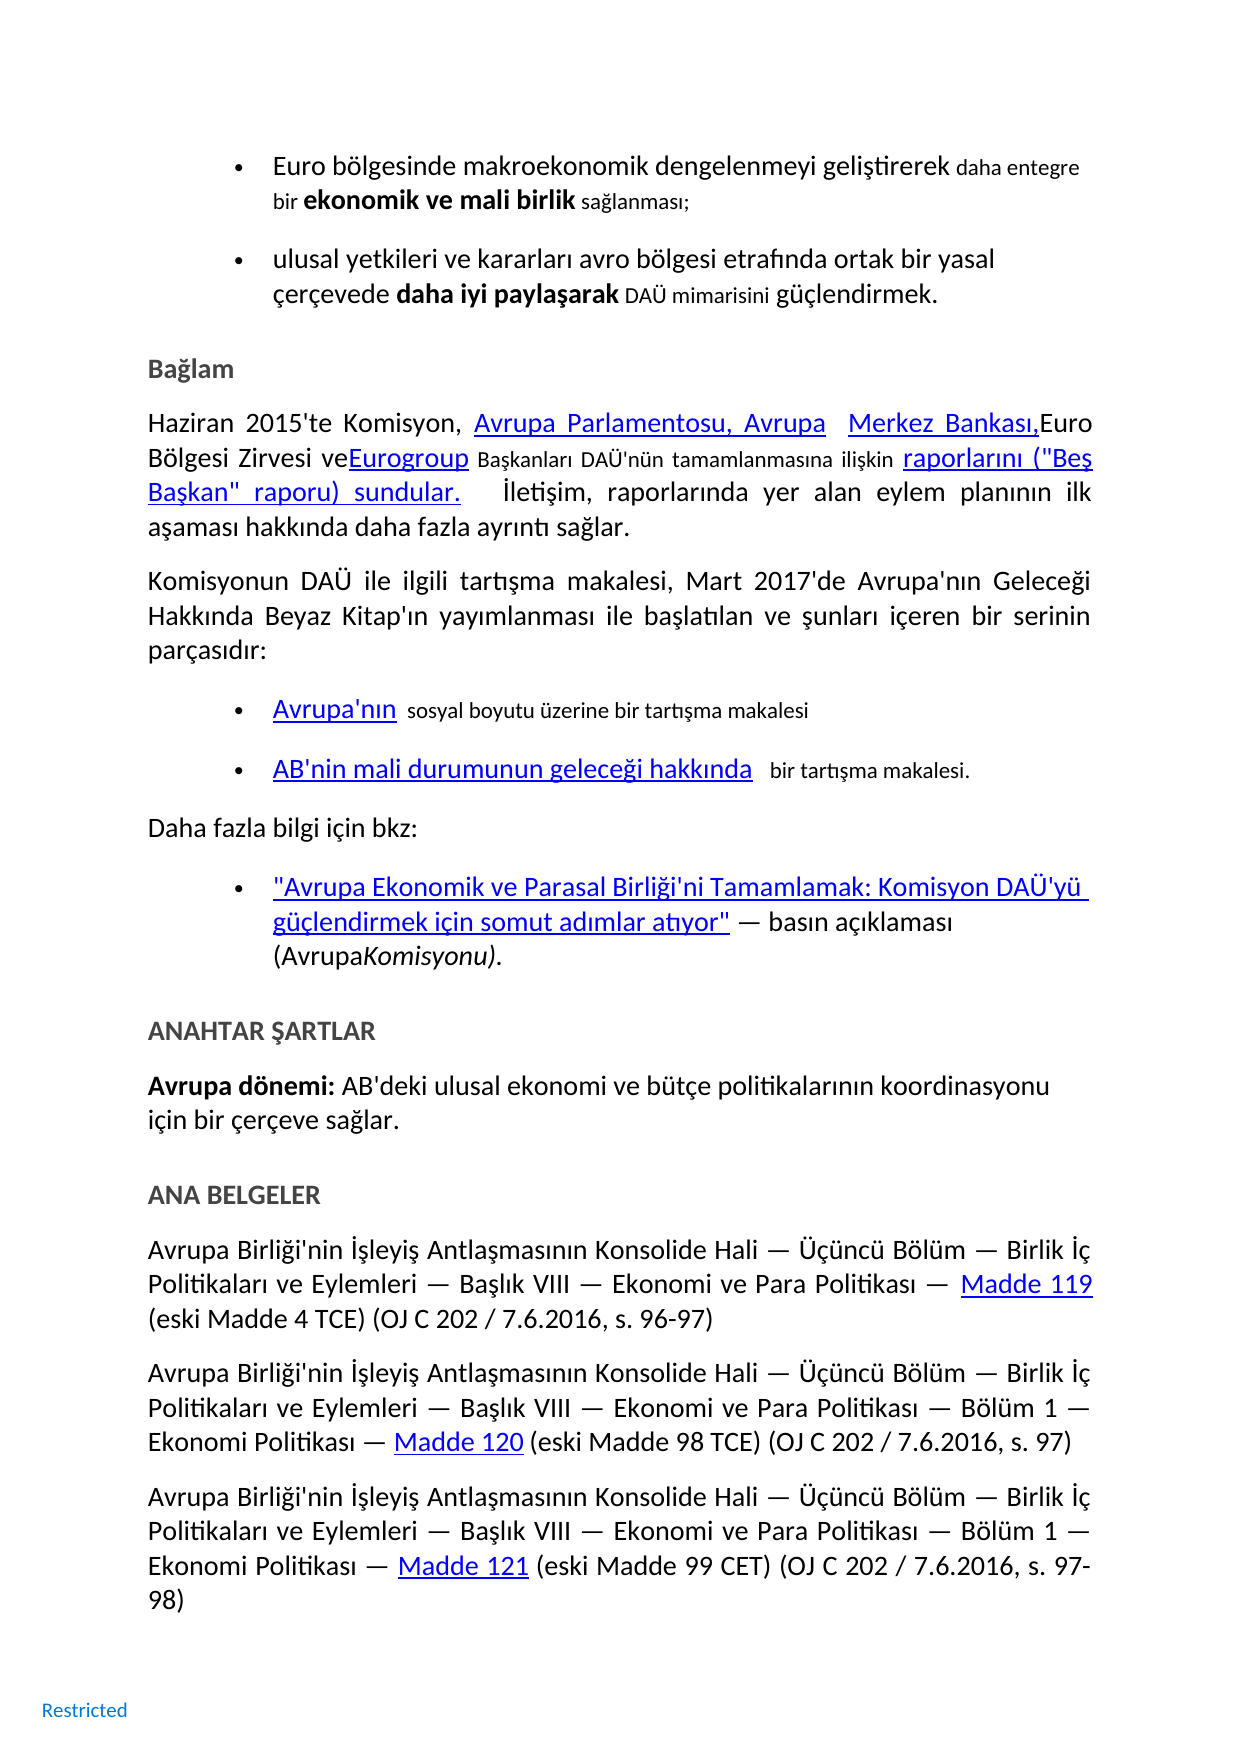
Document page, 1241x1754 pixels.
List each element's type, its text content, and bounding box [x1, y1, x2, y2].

list Avrupa'nın sosyal boyutu üzerine bir tartışma makalesi [235, 691, 1093, 726]
text Avrupa Birliği'nin İşleyiş Antlaşmasının Konsolide Hali — Üçüncü Bölüm — Birlik İç Politikaları ve Eylemleri — Başlık VIII — Ekonomi ve Para Politikası — Madde 119 (eski Madde 4 TCE) (OJ C 202 / 7.6.2016, s. 96-97) [148, 1232, 1093, 1335]
text Haziran 2015'te Komisyon, Avrupa Parlamentosu, Avrupa Merkez Bankası,Euro Bölgesi Zirvesi veEurogroup Başkanları DAÜ'nün tamamlanmasına ilişkin raporlarını ("Beş Başkan" raporu) sundular. İletişim, raporlarında yer alan eylem planının ilk aşaması hakkında daha fazla ayrıntı sağlar. [148, 405, 1093, 543]
text ANAHTAR ŞARTLAR [148, 1013, 1093, 1048]
text Avrupa Birliği'nin İşleyiş Antlaşmasının Konsolide Hali — Üçüncü Bölüm — Birlik İç Politikaları ve Eylemleri — Başlık VIII — Ekonomi ve Para Politikası — Bölüm 1 — Ekonomi Politikası — Madde 120 (eski Madde 98 TCE) (OJ C 202 / 7.6.2016, s. 97) [148, 1355, 1093, 1458]
list AB'nin mali durumunun geleceği hakkında bir tartışma makalesi. [235, 751, 1093, 785]
text ANA BELGELER [148, 1177, 1093, 1212]
text Bağlam [148, 351, 1093, 385]
text Komisyonun DAÜ ile ilgili tartışma makalesi, Mart 2017'de Avrupa'nın Geleceği Hakkında Beyaz Kitap'ın yayımlanması ile başlatılan ve şunları içeren bir serinin parçasıdır: [148, 563, 1093, 666]
list "Avrupa Ekonomik ve Parasal Birliği'ni Tamamlamak: Komisyon DAÜ'yü güçlendirmek için somut adımlar atıyor" — basın açıklaması (AvrupaKomisyonu). [235, 869, 1093, 973]
list Euro bölgesinde makroekonomik dengelenmeyi geliştirerek daha entegre bir ekonomik ve mali birlik sağlanması; [235, 148, 1093, 216]
list ulusal yetkileri ve kararları avro bölgesi etrafında ortak bir yasal çerçevede daha iyi paylaşarak DAÜ mimarisini güçlendirmek. [235, 241, 1093, 310]
text Daha fazla bilgi için bkz: [148, 810, 1093, 844]
text Avrupa Birliği'nin İşleyiş Antlaşmasının Konsolide Hali — Üçüncü Bölüm — Birlik İç Politikaları ve Eylemleri — Başlık VIII — Ekonomi ve Para Politikası — Bölüm 1 — Ekonomi Politikası — Madde 121 (eski Madde 99 CET) (OJ C 202 / 7.6.2016, s. 97-98) [148, 1479, 1093, 1616]
text Avrupa dönemi: AB'deki ulusal ekonomi ve bütçe politikalarının koordinasyonu için bir çerçeve sağlar. [148, 1068, 1093, 1137]
